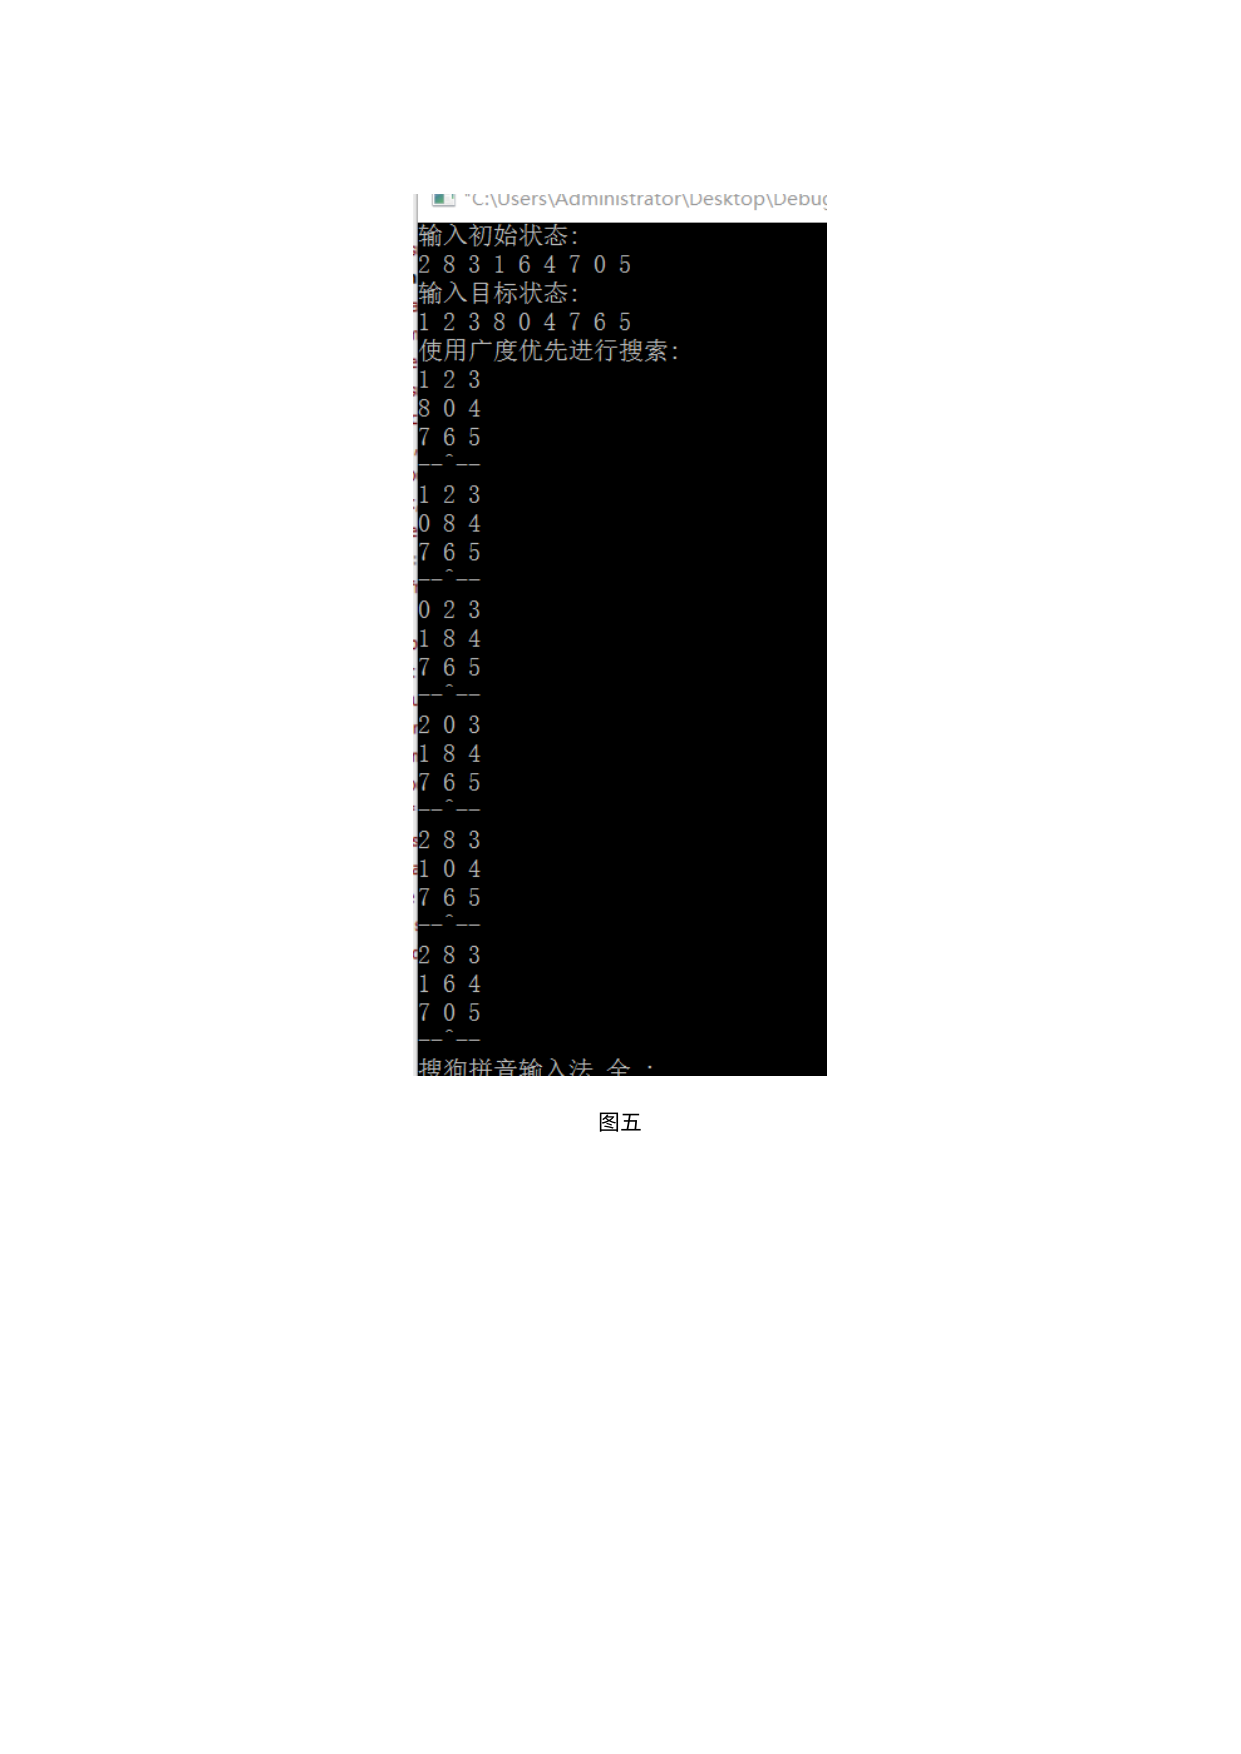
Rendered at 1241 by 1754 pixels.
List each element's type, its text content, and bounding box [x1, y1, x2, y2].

picture [413, 194, 827, 1076]
text 图五 [187, 1104, 1053, 1137]
